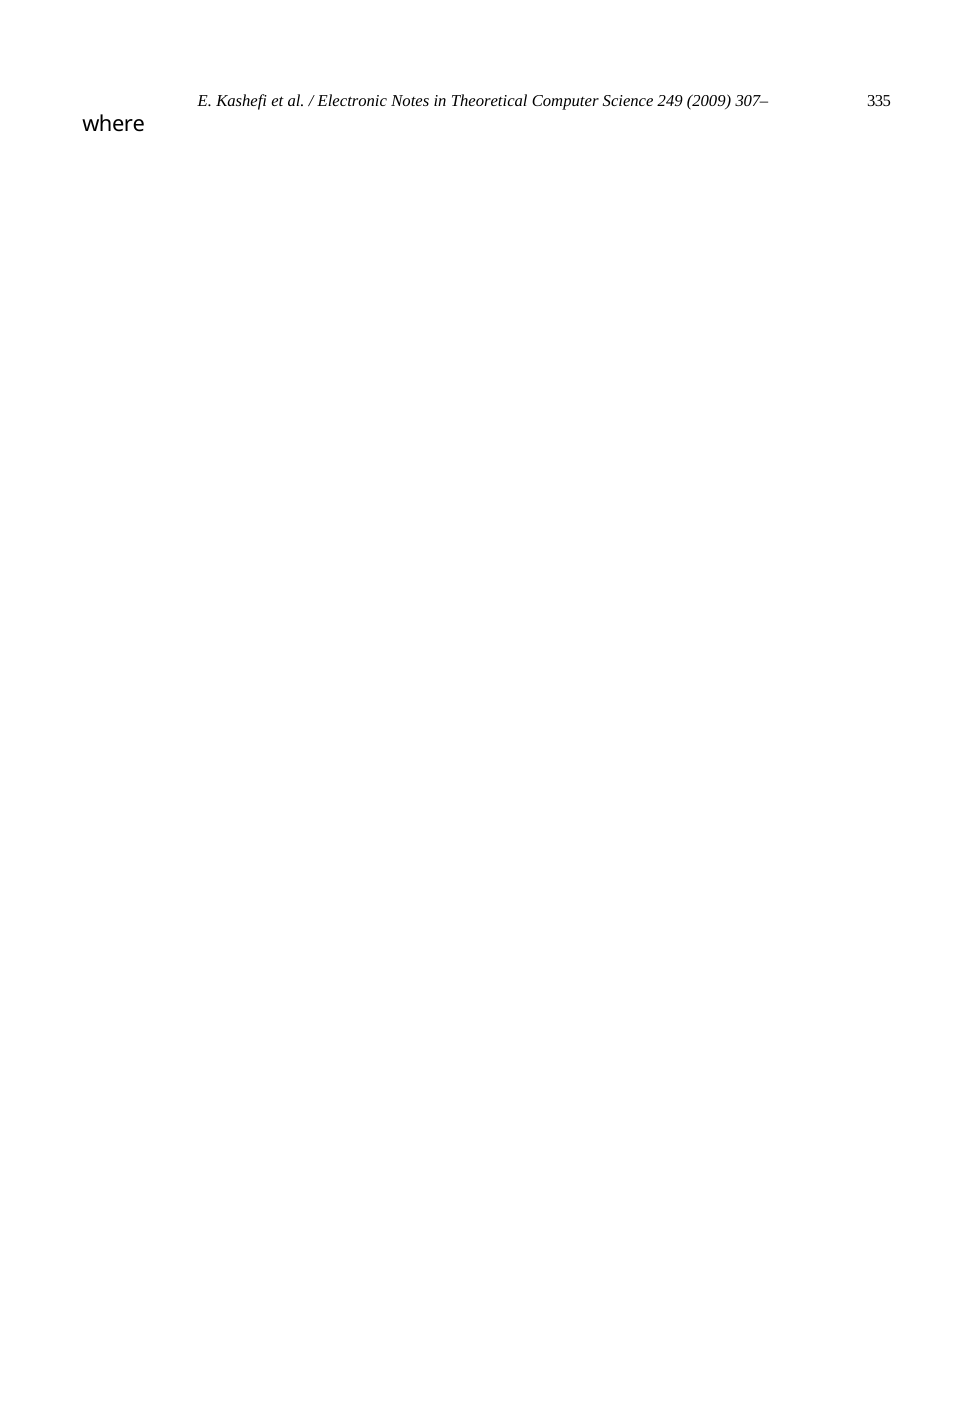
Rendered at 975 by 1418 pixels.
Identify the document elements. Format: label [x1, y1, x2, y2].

text [82, 108, 906, 138]
